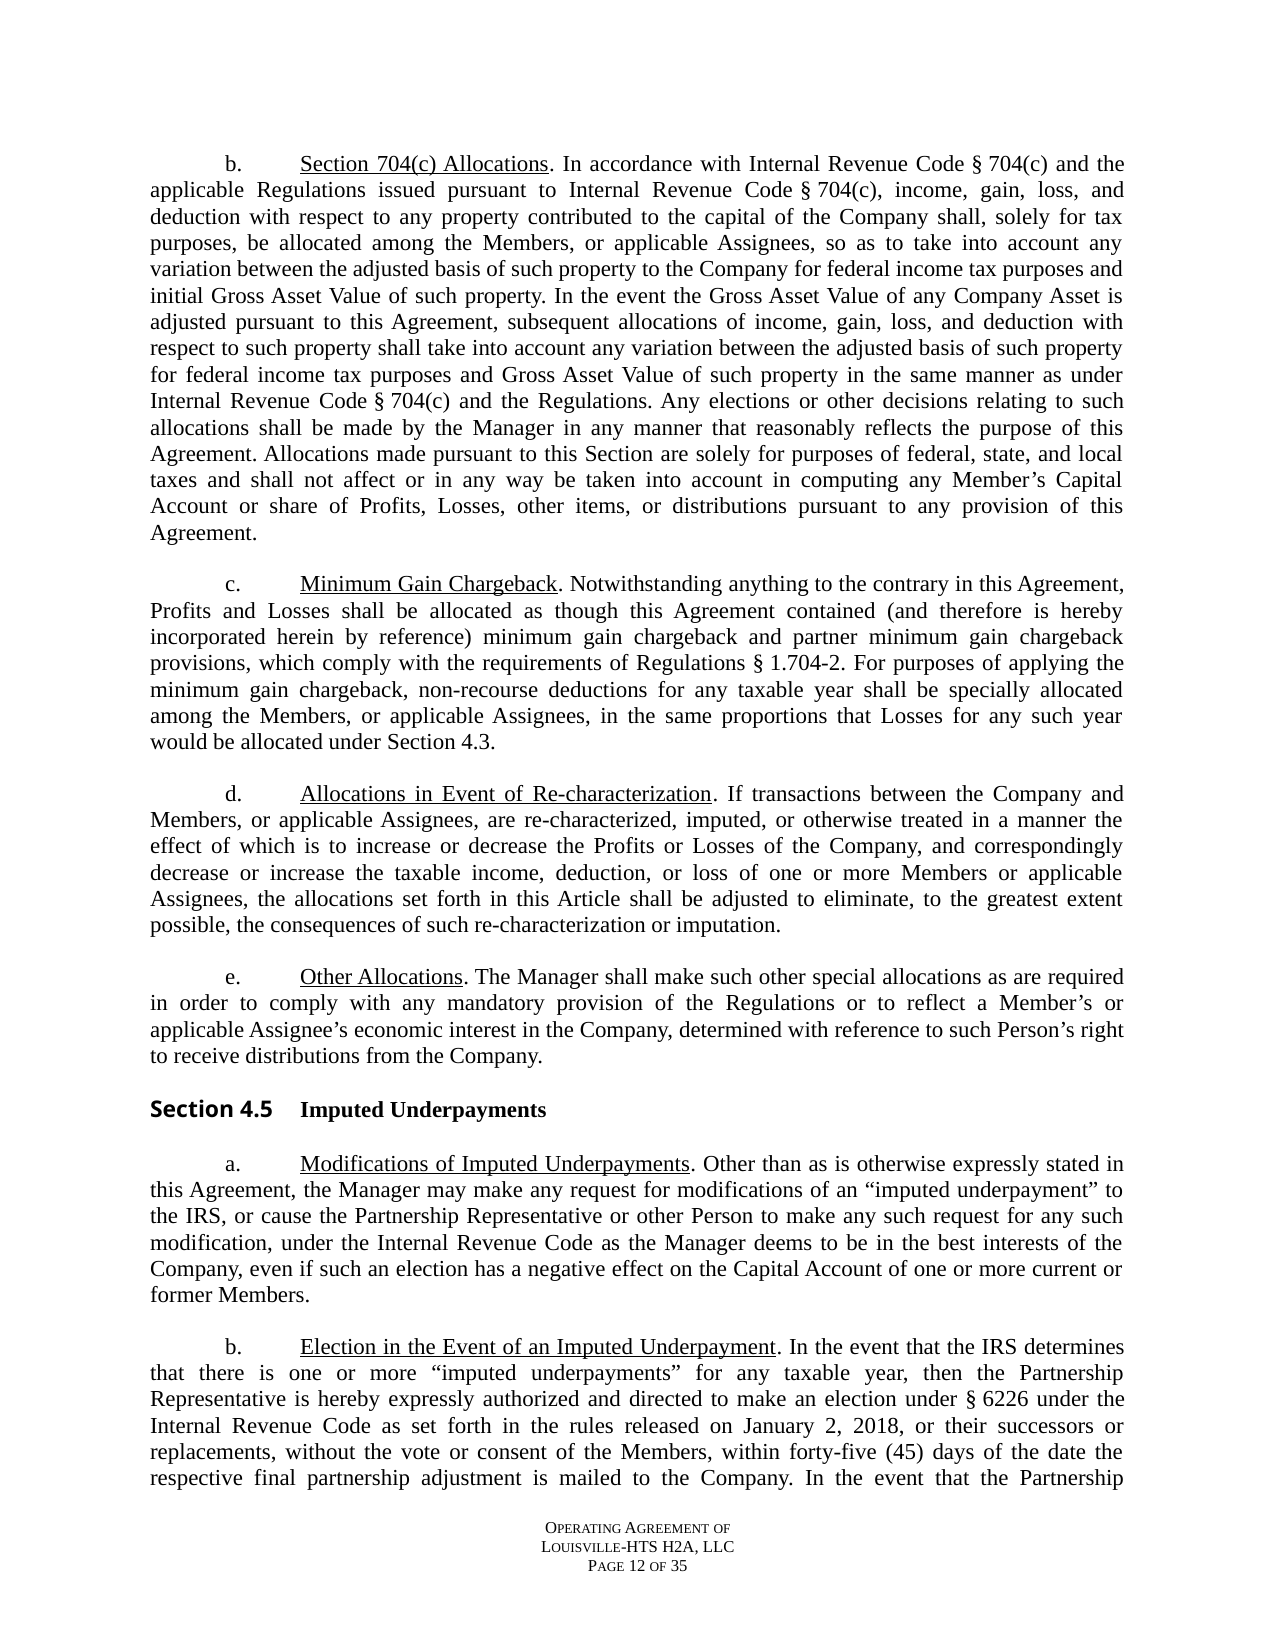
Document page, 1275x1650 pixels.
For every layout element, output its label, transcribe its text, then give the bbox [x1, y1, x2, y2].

list Other Allocations. The Manager shall make such other special allocations as are required in order to comply with any mandatory provision of the Regulations or to reflect a Member’s or applicable Assignee’s economic interest in the Company, determined with reference to such Person’s right to receive distributions from the Company. [150, 963, 1125, 1068]
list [150, 1333, 1125, 1491]
list Minimum Gain Chargeback. Notwithstanding anything to the contrary in this Agreement, Profits and Losses shall be allocated as though this Agreement contained (and therefore is hereby incorporated herein by reference) minimum gain chargeback and partner minimum gain chargeback provisions, which comply with the requirements of Regulations § 1.704-2. For purposes of applying the minimum gain chargeback, non-recourse deductions for any taxable year shall be specially allocated among the Members, or applicable Assignees, in the same proportions that Losses for any such year would be allocated under Section 4.3. [150, 570, 1125, 755]
subtitle Imputed Underpayments [150, 1093, 1125, 1124]
list Section 704(c) Allocations. In accordance with Internal Revenue Code § 704(c) and the applicable Regulations issued pursuant to Internal Revenue Code § 704(c), income, gain, loss, and deduction with respect to any property contributed to the capital of the Company shall, solely for tax purposes, be allocated among the Members, or applicable Assignees, so as to take into account any variation between the adjusted basis of such property to the Company for federal income tax purposes and initial Gross Asset Value of such property. In the event the Gross Asset Value of any Company Asset is adjusted pursuant to this Agreement, subsequent allocations of income, gain, loss, and deduction with respect to such property shall take into account any variation between the adjusted basis of such property for federal income tax purposes and Gross Asset Value of such property in the same manner as under Internal Revenue Code § 704(c) and the Regulations. Any elections or other decisions relating to such allocations shall be made by the Manager in any manner that reasonably reflects the purpose of this Agreement. Allocations made pursuant to this Section are solely for purposes of federal, state, and local taxes and shall not affect or in any way be taken into account in computing any Member’s Capital Account or share of Profits, Losses, other items, or distributions pursuant to any provision of this Agreement. [150, 150, 1125, 545]
list Allocations in Event of Re-characterization. If transactions between the Company and Members, or applicable Assignees, are re-characterized, imputed, or otherwise treated in a manner the effect of which is to increase or decrease the Profits or Losses of the Company, and correspondingly decrease or increase the taxable income, deduction, or loss of one or more Members or applicable Assignees, the allocations set forth in this Article shall be adjusted to eliminate, to the greatest extent possible, the consequences of such re-characterization or imputation. [150, 780, 1125, 938]
list Modifications of Imputed Underpayments. Other than as is otherwise expressly stated in this Agreement, the Manager may make any request for modifications of an “imputed underpayment” to the IRS, or cause the Partnership Representative or other Person to make any such request for any such modification, under the Internal Revenue Code as the Manager deems to be in the best interests of the Company, even if such an election has a negative effect on the Capital Account of one or more current or former Members. [150, 1149, 1125, 1308]
